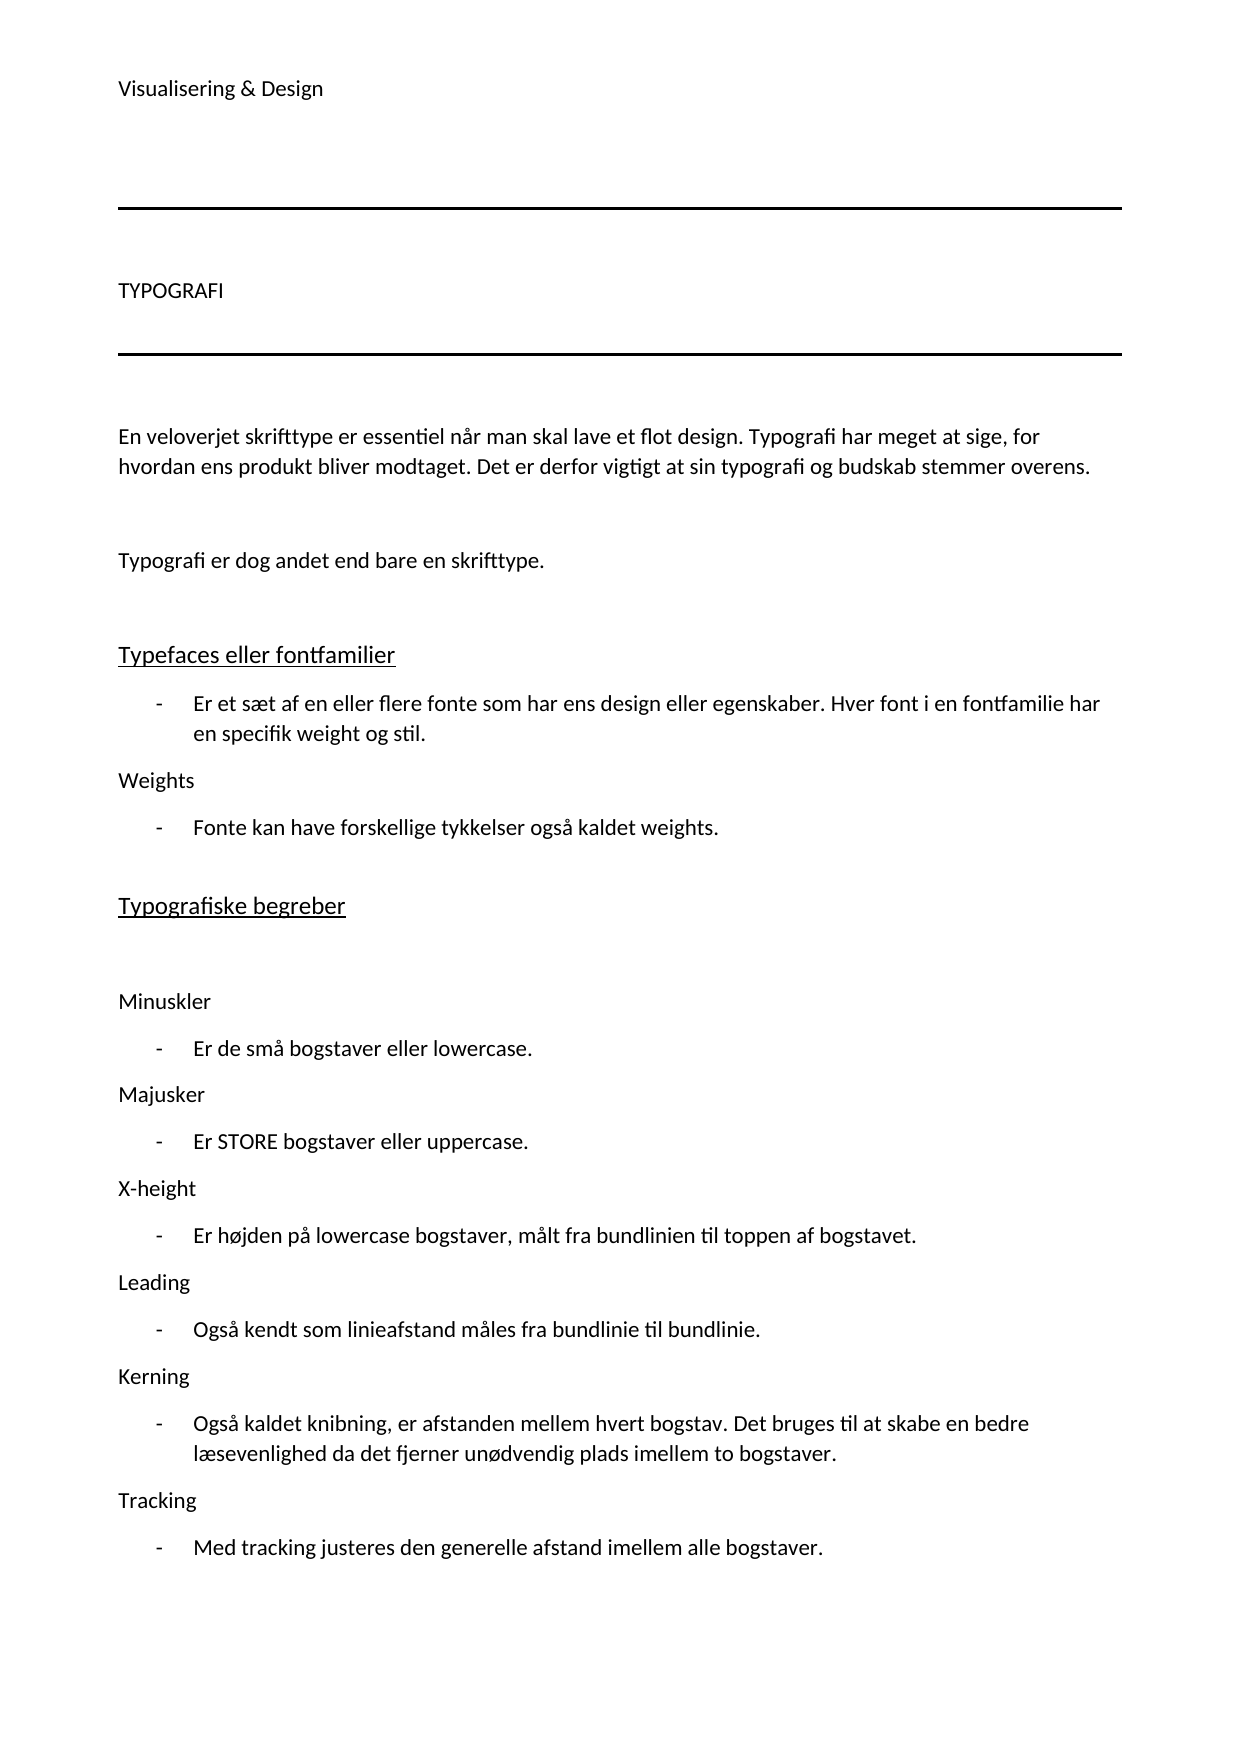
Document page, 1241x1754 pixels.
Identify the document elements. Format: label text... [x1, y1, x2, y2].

list Er de små bogstaver eller lowercase. [156, 1034, 1122, 1062]
list Er et sæt af en eller flere fonte som har ens design eller egenskaber. Hver font i en fontfamilie har en specifik weight og stil. [156, 689, 1122, 747]
text Leading [118, 1268, 1122, 1296]
list Også kendt som linieafstand måles fra bundlinie til bundlinie. [156, 1315, 1122, 1343]
text X-height [118, 1174, 1122, 1202]
list Er højden på lowercase bogstaver, målt fra bundlinien til toppen af bogstavet. [156, 1221, 1122, 1249]
text Majusker [118, 1081, 1122, 1108]
list Også kaldet knibning, er afstanden mellem hvert bogstav. Det bruges til at skabe en bedre læsevenlighed da det fjerner unødvendig plads imellem to bogstaver. [156, 1409, 1122, 1467]
text Typefaces eller fontfamilier [118, 640, 1122, 670]
text Minuskler [118, 987, 1122, 1015]
list Fonte kan have forskellige tykkelser også kaldet weights. [156, 813, 1122, 841]
list Er STORE bogstaver eller uppercase. [156, 1127, 1122, 1155]
text Tracking [118, 1486, 1122, 1514]
text TYPOGRAFI [118, 276, 1122, 304]
text Kerning [118, 1362, 1122, 1390]
text Typografiske begreber [118, 890, 1122, 921]
text Weights [118, 766, 1122, 794]
text Typografi er dog andet end bare en skrifttype. [118, 546, 1122, 574]
list Med tracking justeres den generelle afstand imellem alle bogstaver. [156, 1533, 1122, 1561]
text En veloverjet skrifttype er essentiel når man skal lave et flot design. Typografi har meget at sige, for hvordan ens produkt bliver modtaget. Det er derfor vigtigt at sin typografi og budskab stemmer overens. [118, 422, 1122, 480]
